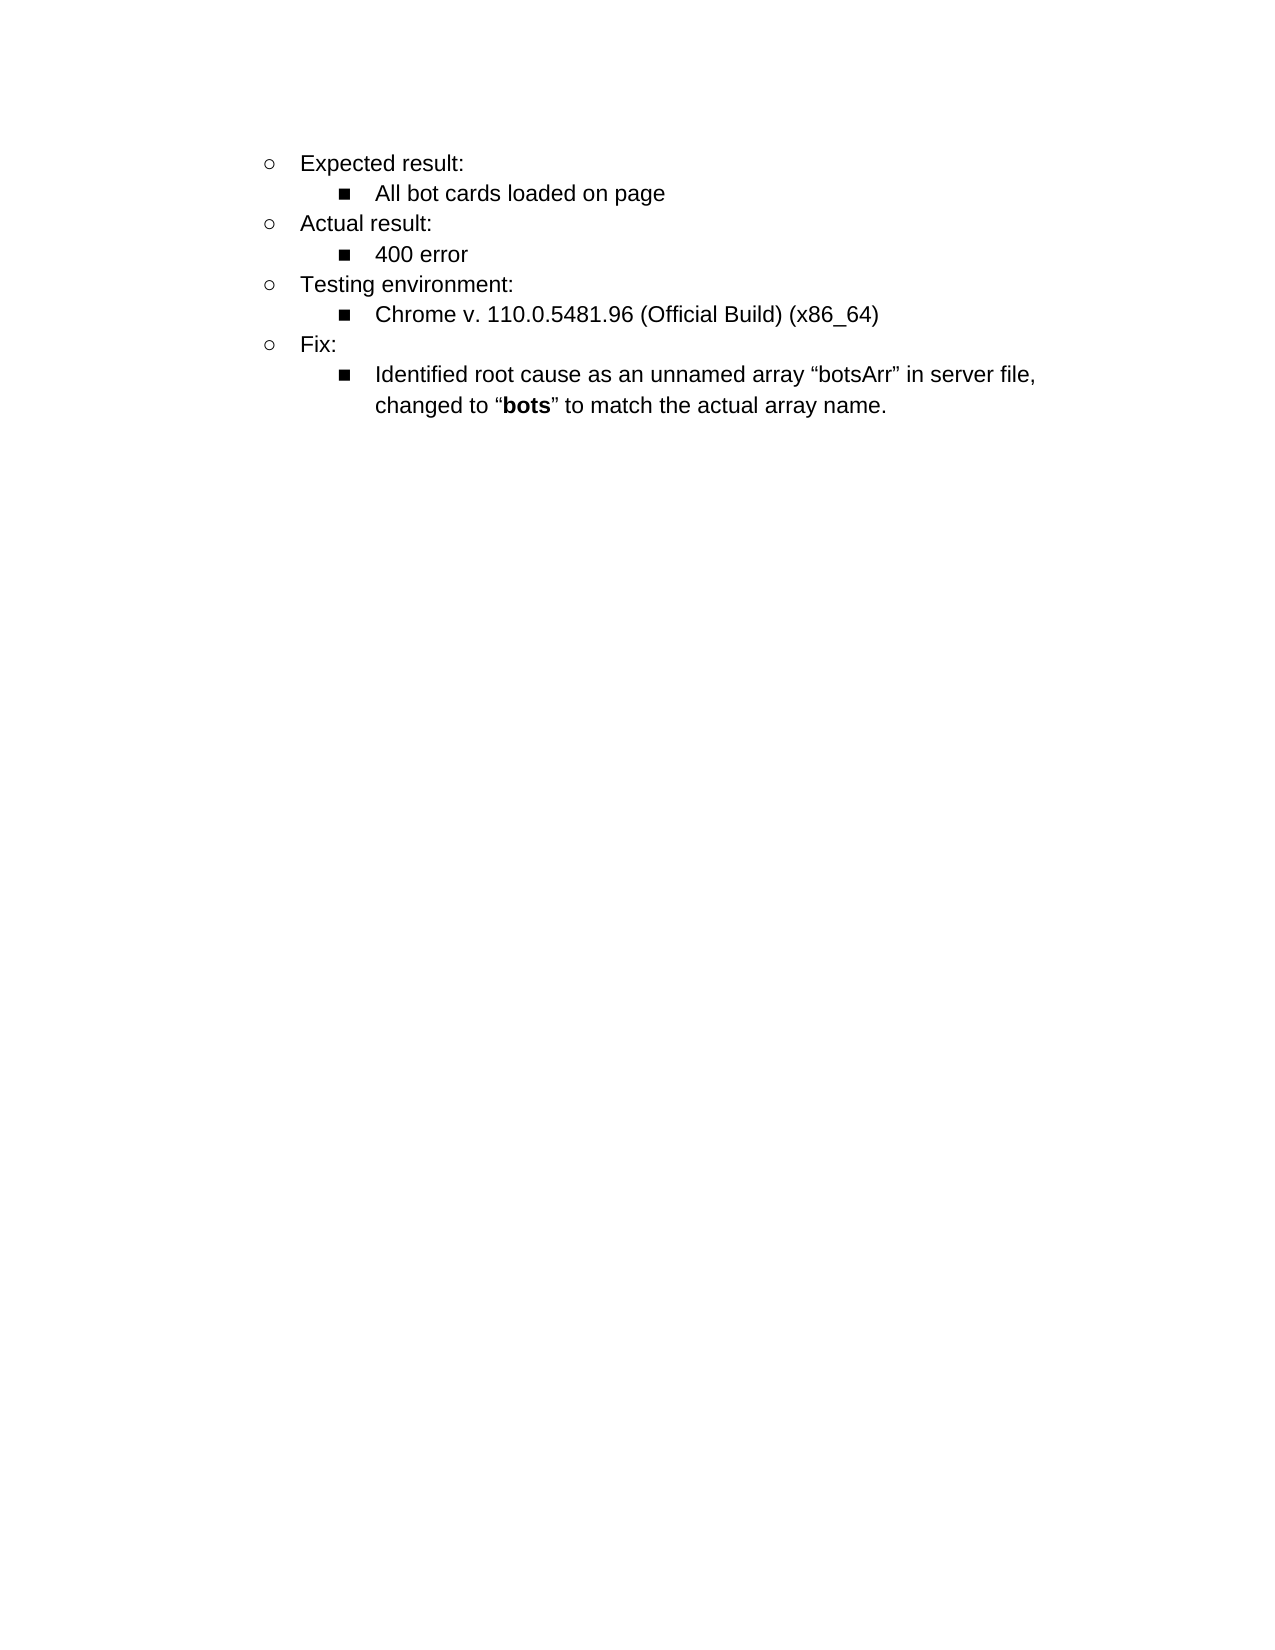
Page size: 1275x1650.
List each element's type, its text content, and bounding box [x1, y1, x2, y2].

list Chrome v. 110.0.5481.96 (Official Build) (x86_64) [337, 301, 1125, 327]
list 400 error [337, 241, 1125, 267]
list All bot cards loaded on page [337, 180, 1125, 207]
list Fix: [262, 331, 1125, 358]
list Testing environment: [262, 271, 1125, 297]
list Expected result: [262, 150, 1125, 176]
list Identified root cause as an unnamed array “botsArr” in server file, changed to “bots” to match the actual array name. [337, 361, 1125, 418]
list Actual result: [262, 210, 1125, 237]
